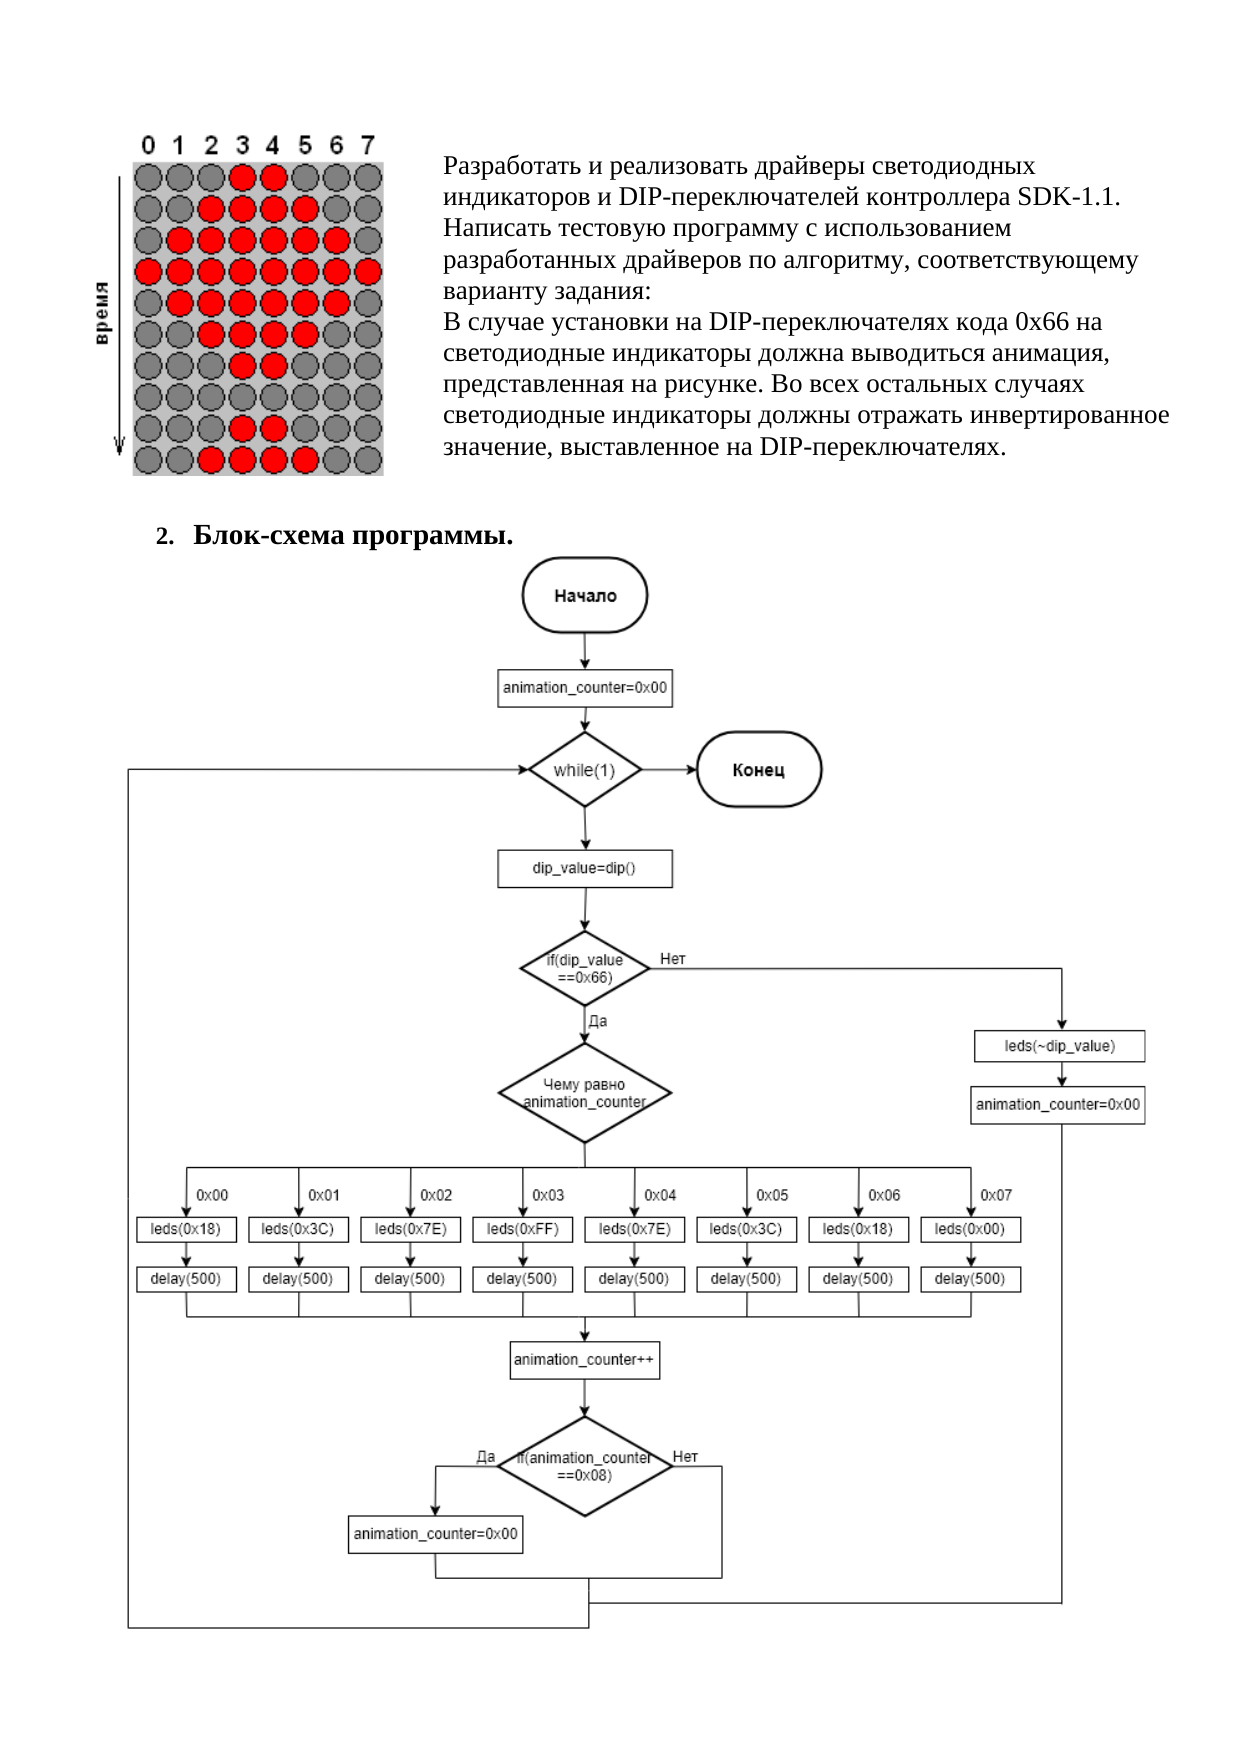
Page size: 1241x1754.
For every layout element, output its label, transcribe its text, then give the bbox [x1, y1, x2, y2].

text В случае установки на DIP-переключателях кода 0x66 на светодиодные индикаторы должна выводиться анимация, представленная на рисунке. Во всех остальных случаях светодиодные индикаторы должны отражать инвертированное значение, выставленное на DIP-переключателях. [384, 305, 1181, 461]
picture [120, 556, 1146, 1630]
list Блок-схема программы. [156, 517, 1181, 551]
text Разработать и реализовать драйверы светодиодных индикаторов и DIP-переключателей контроллера SDK-1.1. Написать тестовую программу с использованием разработанных драйверов по алгоритму, соответствующему варианту задания: [384, 149, 1181, 305]
picture [87, 132, 384, 476]
